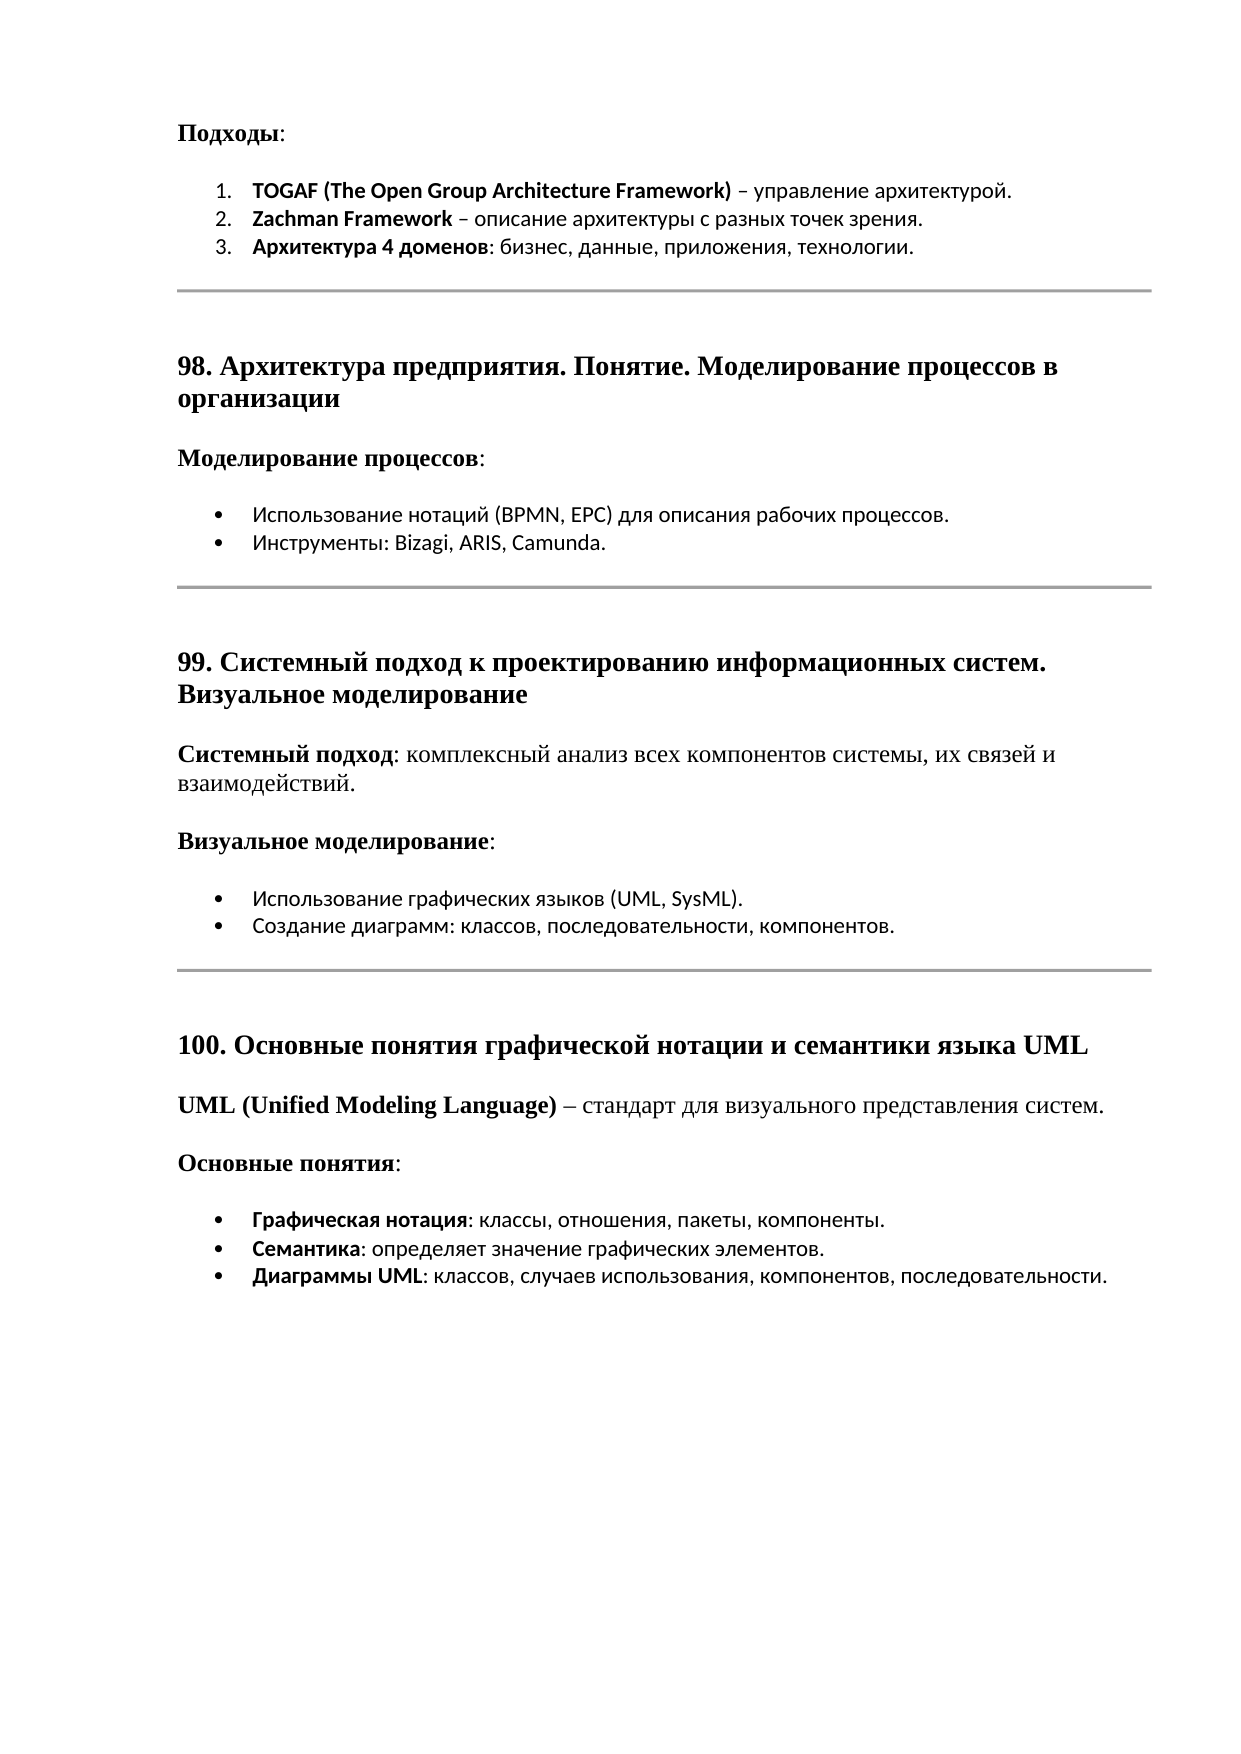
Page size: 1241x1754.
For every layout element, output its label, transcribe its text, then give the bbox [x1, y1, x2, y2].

list Инструменты: Bizagi, ARIS, Camunda. [215, 528, 1152, 557]
list Графическая нотация: классы, отношения, пакеты, компоненты. [215, 1206, 1152, 1234]
subtitle 100. Основные понятия графической нотации и семантики языка UML [177, 1028, 1152, 1061]
text Системный подход: комплексный анализ всех компонентов системы, их связей и взаимодействий. [177, 739, 1152, 797]
text Визуальное моделирование: [177, 826, 1152, 854]
list Использование нотаций (BPMN, EPC) для описания рабочих процессов. [215, 501, 1152, 528]
list Zachman Framework – описание архитектуры с разных точек зрения. [215, 204, 1152, 232]
list Диаграммы UML: классов, случаев использования, компонентов, последовательности. [215, 1262, 1152, 1290]
text Подходы: [177, 118, 1152, 147]
list Семантика: определяет значение графических элементов. [215, 1234, 1152, 1262]
list Архитектура 4 доменов: бизнес, данные, приложения, технологии. [215, 232, 1152, 260]
text Основные понятия: [177, 1148, 1152, 1176]
text Моделирование процессов: [177, 443, 1152, 471]
list TOGAF (The Open Group Architecture Framework) – управление архитектурой. [215, 176, 1152, 204]
list Создание диаграмм: классов, последовательности, компонентов. [215, 912, 1152, 940]
list Использование графических языков (UML, SysML). [215, 884, 1152, 912]
text UML (Unified Modeling Language) – стандарт для визуального представления систем. [177, 1090, 1152, 1118]
subtitle 98. Архитектура предприятия. Понятие. Моделирование процессов в организации [177, 349, 1152, 413]
subtitle 99. Системный подход к проектированию информационных систем. Визуальное моделирование [177, 645, 1152, 710]
